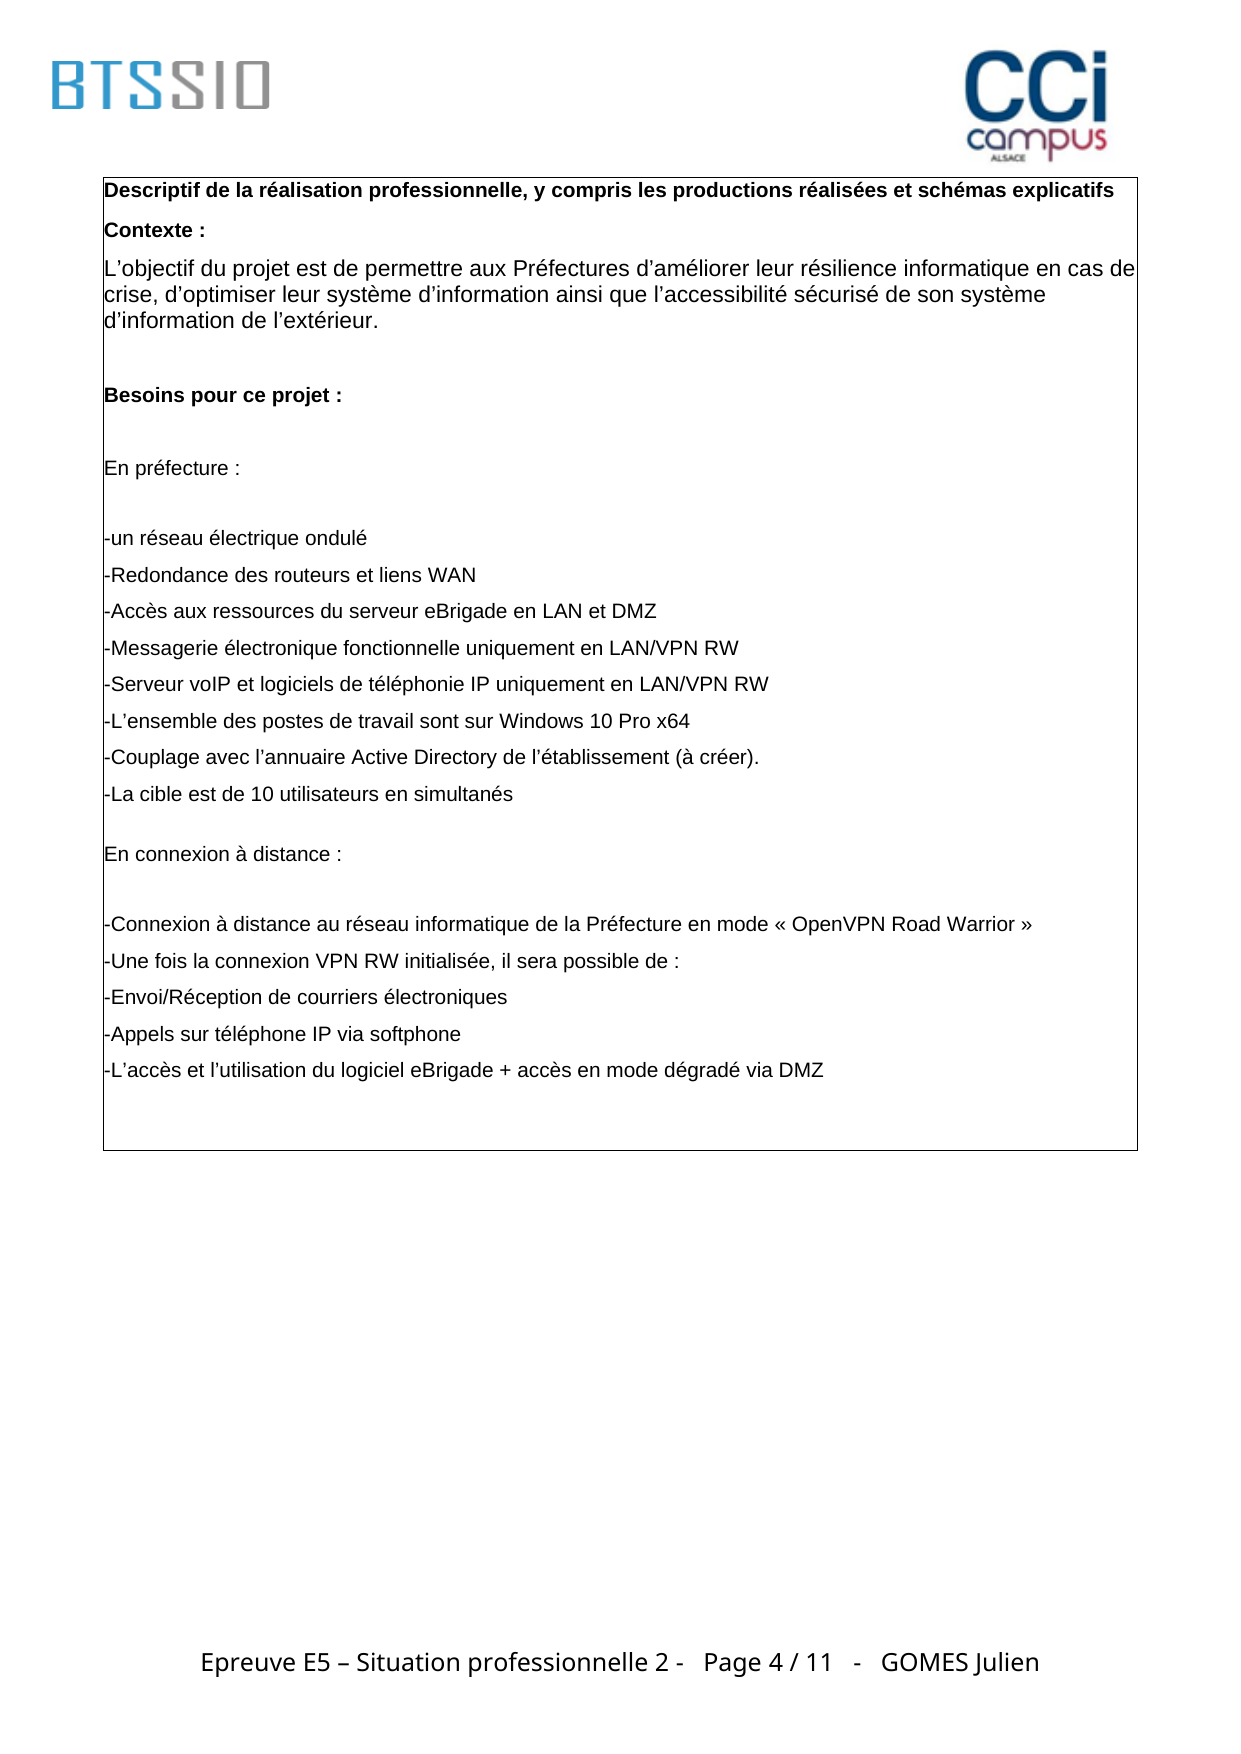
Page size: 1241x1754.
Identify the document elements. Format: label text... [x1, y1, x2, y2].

picture [957, 27, 1131, 171]
picture [52, 61, 270, 109]
table_header Descriptif de la réalisation professionnelle, y compris les productions réalisées et schémas explicatifs Contexte : L’objectif du projet est de permettre aux Préfectures d’améliorer leur résilience informatique en cas de crise, d’optimiser leur système d’information ainsi que l’accessibilité sécurisé de son système d’information de l’extérieur. Besoins pour ce projet : En préfecture : -un réseau électrique ondulé -Redondance des routeurs et liens WAN -Accès aux ressources du serveur eBrigade en LAN et DMZ -Messagerie électronique fonctionnelle uniquement en LAN/VPN RW -Serveur voIP et logiciels de téléphonie IP uniquement en LAN/VPN RW -L’ensemble des postes de travail sont sur Windows 10 Pro x64 -Couplage avec l’annuaire Active Directory de l’établissement (à créer). -La cible est de 10 utilisateurs en simultanés En connexion à distance : -Connexion à distance au réseau informatique de la Préfecture en mode « OpenVPN Road Warrior » -Une fois la connexion VPN RW initialisée, il sera possible de : -Envoi/Réception de courriers électroniques -Appels sur téléphone IP via softphone -L’accès et l’utilisation du logiciel eBrigade + accès en mode dégradé via DMZ [104, 178, 1137, 1149]
